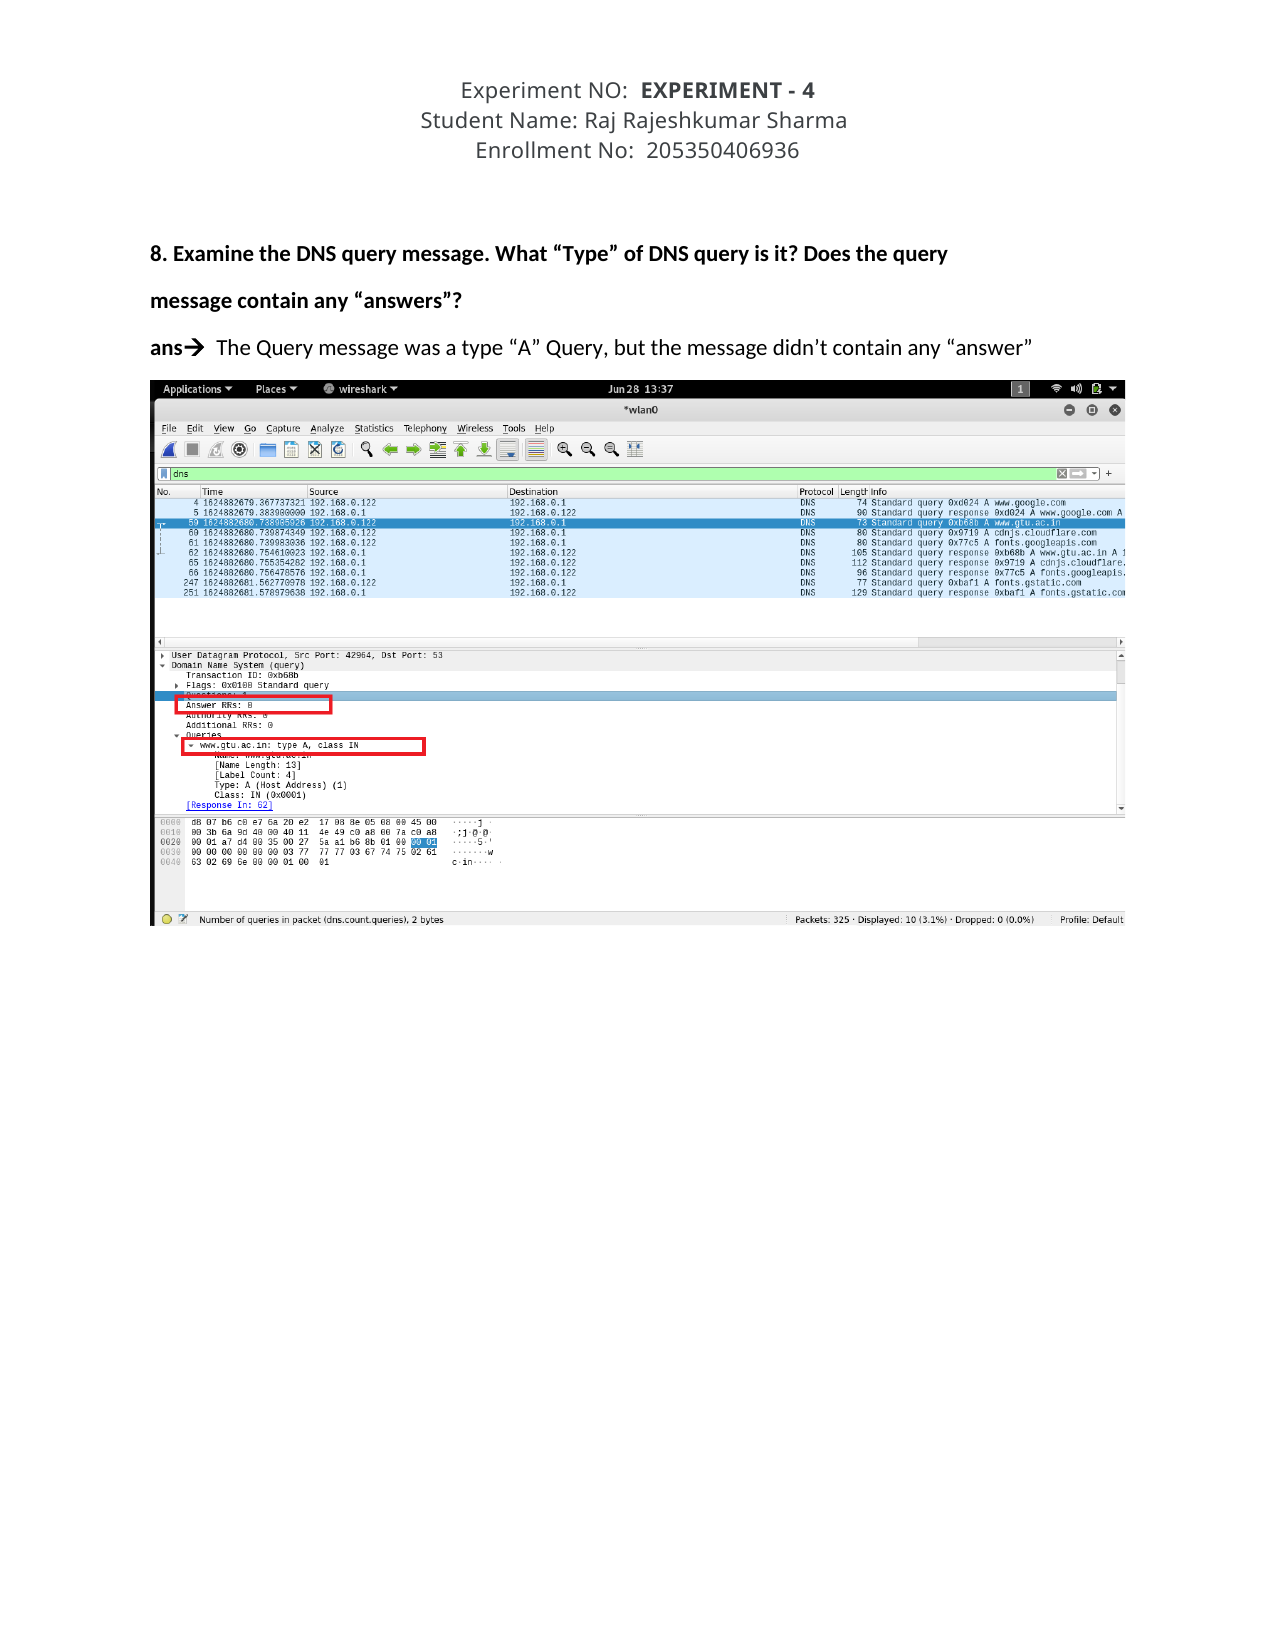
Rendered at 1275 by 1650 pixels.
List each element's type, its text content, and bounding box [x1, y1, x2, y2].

picture [150, 380, 1125, 926]
text message contain any “answers”? [150, 286, 1125, 314]
text 8. Examine the DNS query message. What “Type” of DNS query is it? Does the query [150, 239, 1125, 267]
text ans The Query message was a type “A” Query, but the message didn’t contain any “answer” [150, 333, 1125, 361]
